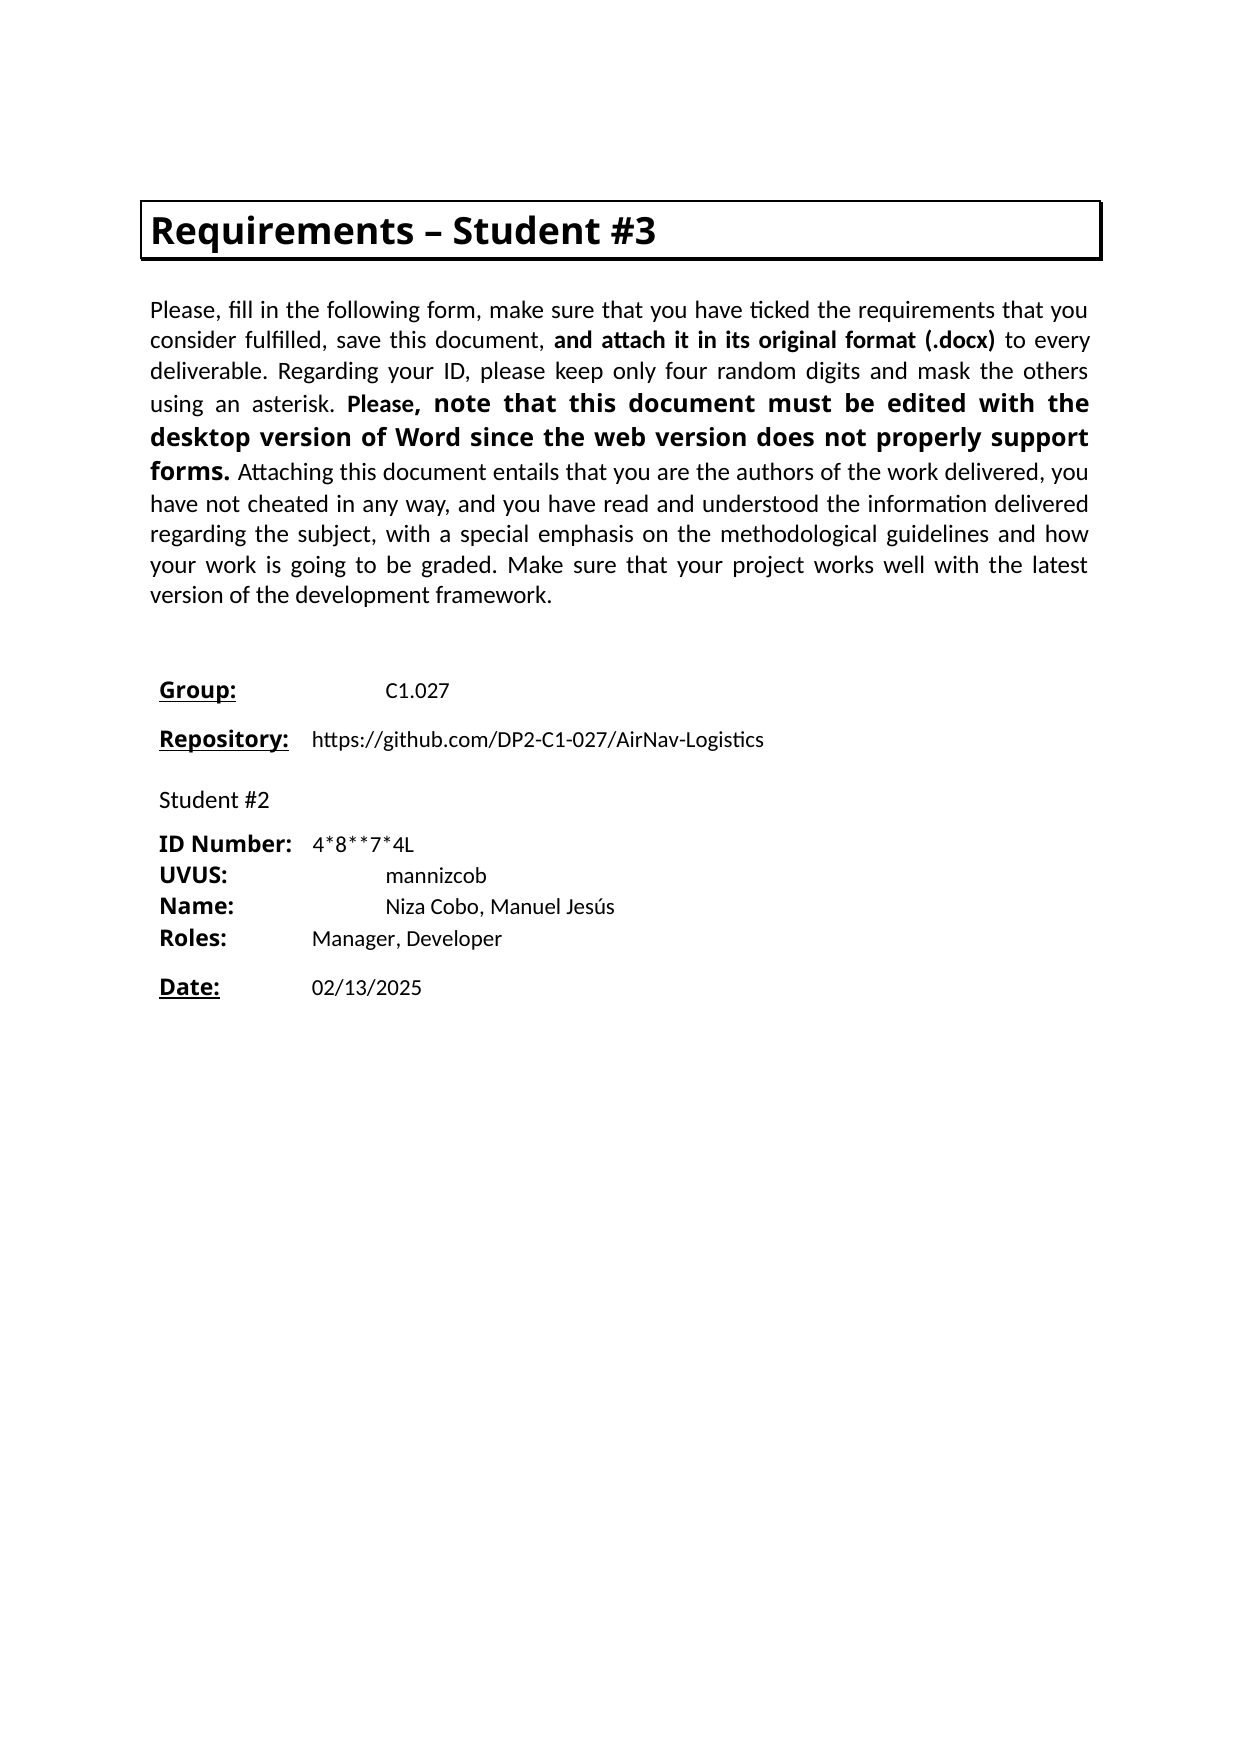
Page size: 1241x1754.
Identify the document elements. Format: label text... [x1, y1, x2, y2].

table_header Group: [150, 665, 1090, 714]
subtitle Requirements – Student #3 [142, 202, 1099, 257]
text Please, fill in the following form, make sure that you have ticked the requirements that you consider fulfilled, save this document, and attach it in its original format (.docx) to every deliverable. Regarding your ID, please keep only four random digits and mask the others using an asterisk. Please, note that this document must be edited with the desktop version of Word since the web version does not properly support forms. Attaching this document entails that you are the authors of the work delivered, you have not cheated in any way, and you have read and understood the information delivered regarding the subject, with a special emphasis on the methodological guidelines and how your work is going to be graded. Make sure that your project works well with the latest version of the development framework. [150, 294, 1090, 610]
table_cell Student #2 ID Number: UVUS: Name: Roles: [150, 763, 1090, 962]
table_cell Date: [150, 962, 1090, 1011]
table_cell Repository: [150, 714, 1090, 763]
